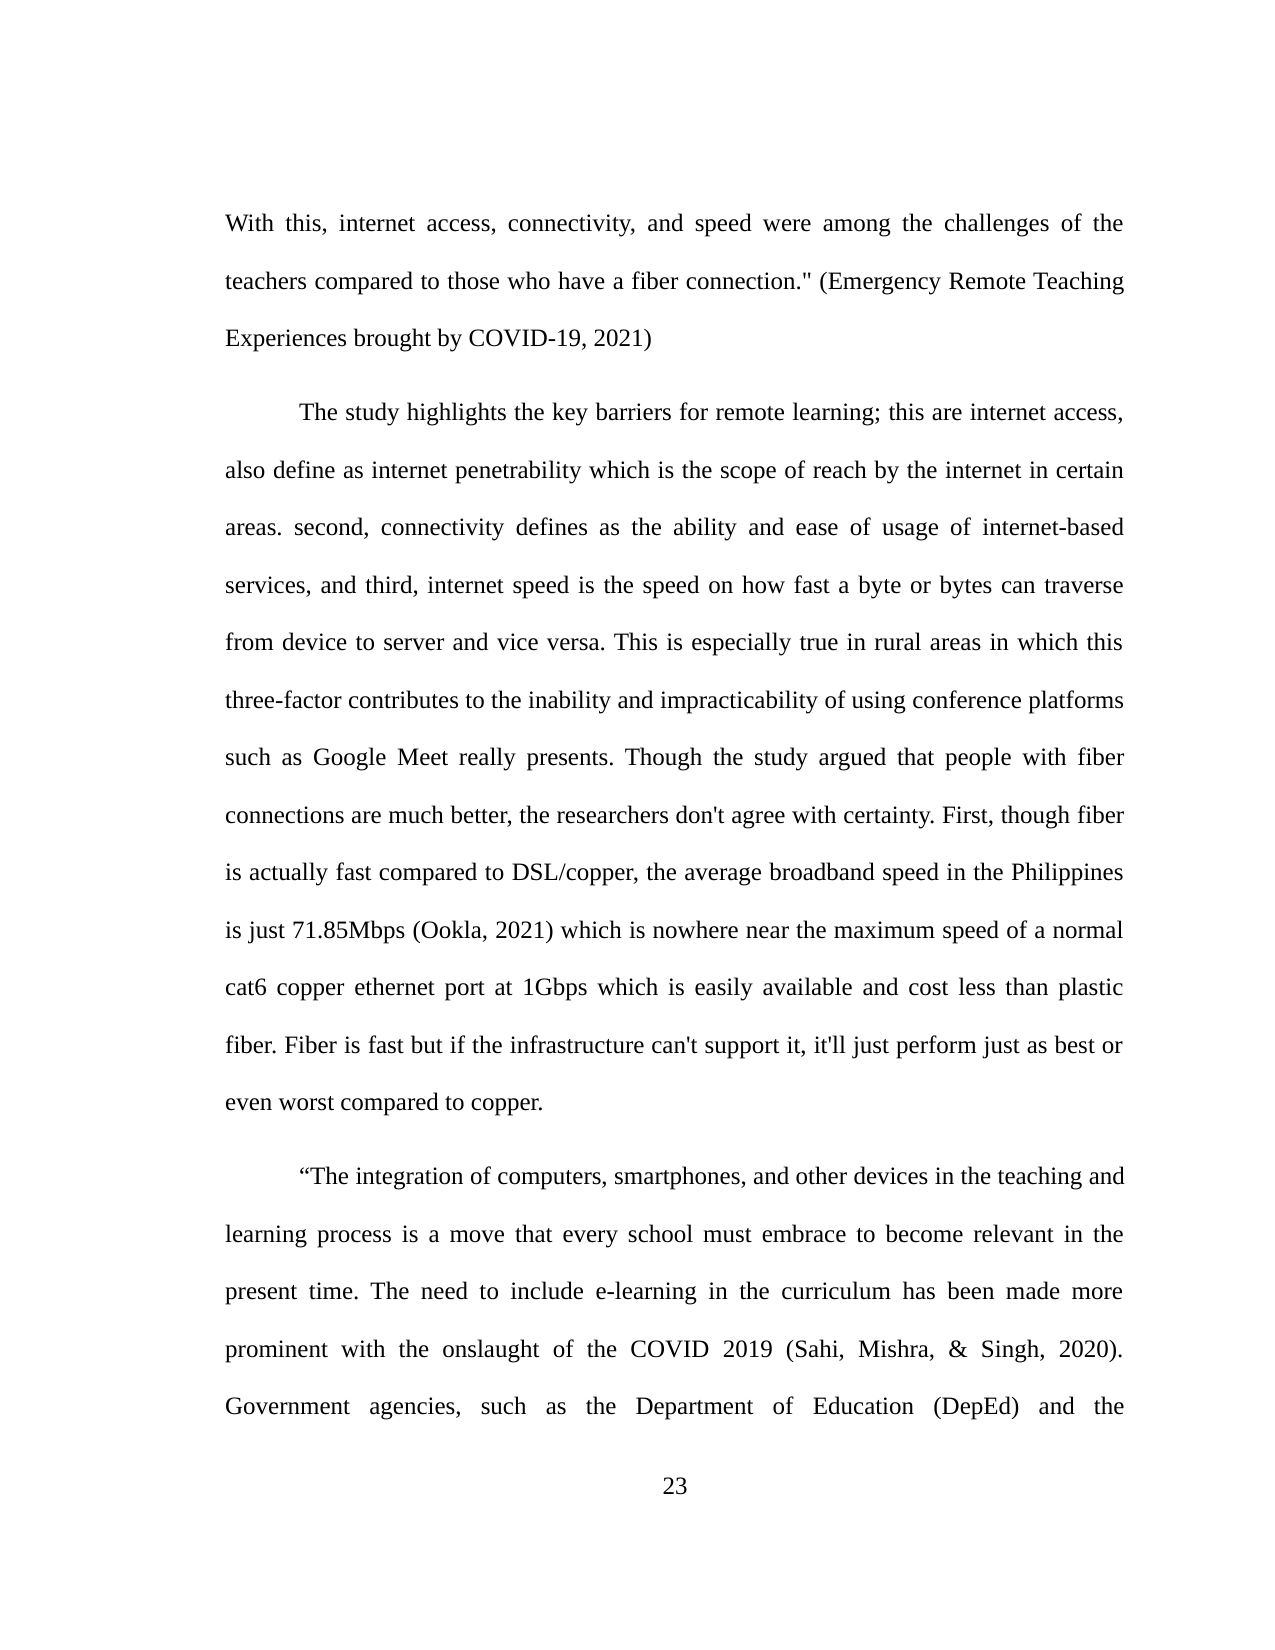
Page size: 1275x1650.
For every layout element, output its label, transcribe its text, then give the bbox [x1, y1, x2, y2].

text The study highlights the key barriers for remote learning; this are internet access, also define as internet penetrability which is the scope of reach by the internet in certain areas. second, connectivity defines as the ability and ease of usage of internet-based services, and third, internet speed is the speed on how fast a byte or bytes can traverse from device to server and vice versa. This is especially true in rural areas in which this three-factor contributes to the inability and impracticability of using conference platforms such as Google Meet really presents. Though the study argued that people with fiber connections are much better, the researchers don't agree with certainty. First, though fiber is actually fast compared to DSL/copper, the average broadband speed in the Philippines is just 71.85Mbps (Ookla, 2021) which is nowhere near the maximum speed of a normal cat6 copper ethernet port at 1Gbps which is easily available and cost less than plastic fiber. Fiber is fast but if the infrastructure can't support it, it'll just perform just as best or even worst compared to copper. [225, 397, 1125, 1116]
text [225, 208, 1125, 352]
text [225, 1161, 1125, 1420]
